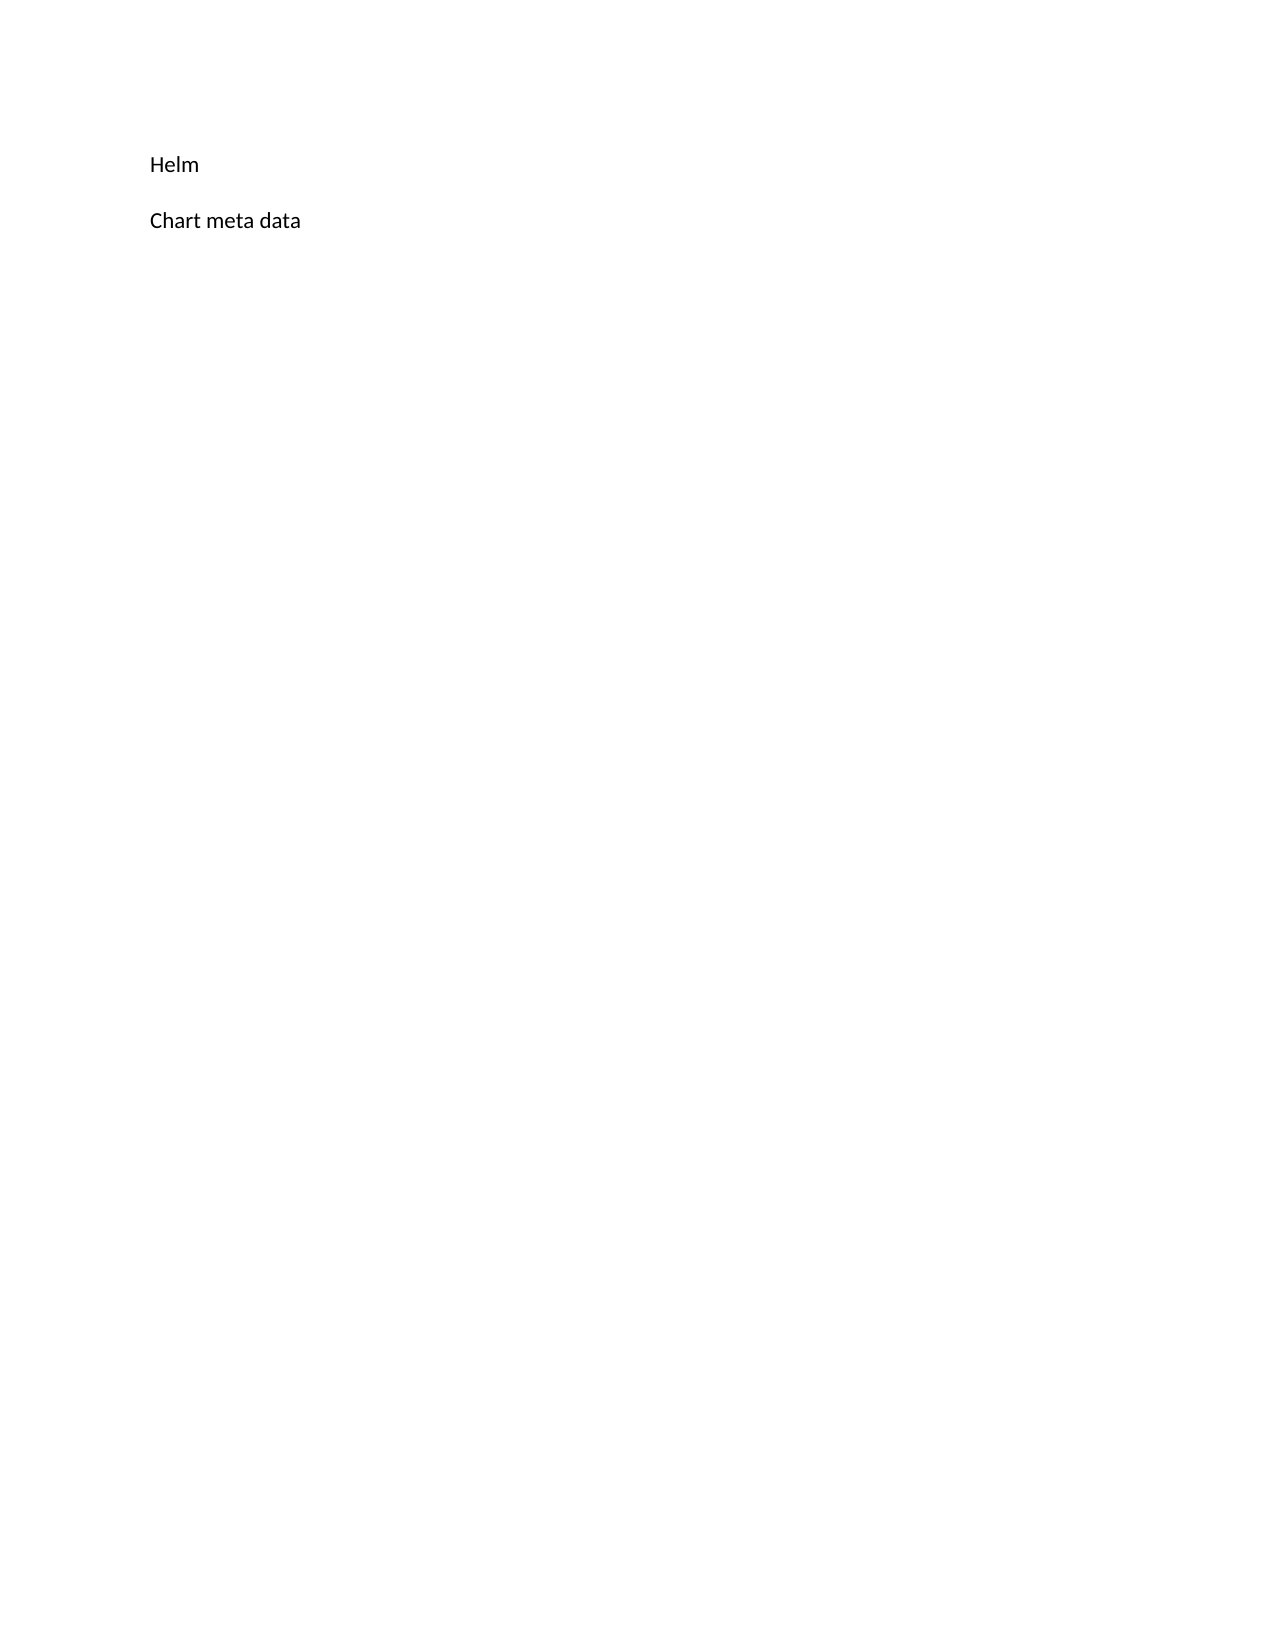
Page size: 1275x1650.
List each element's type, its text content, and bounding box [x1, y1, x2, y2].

text Helm [150, 150, 1125, 178]
text Chart meta data [150, 206, 1125, 234]
